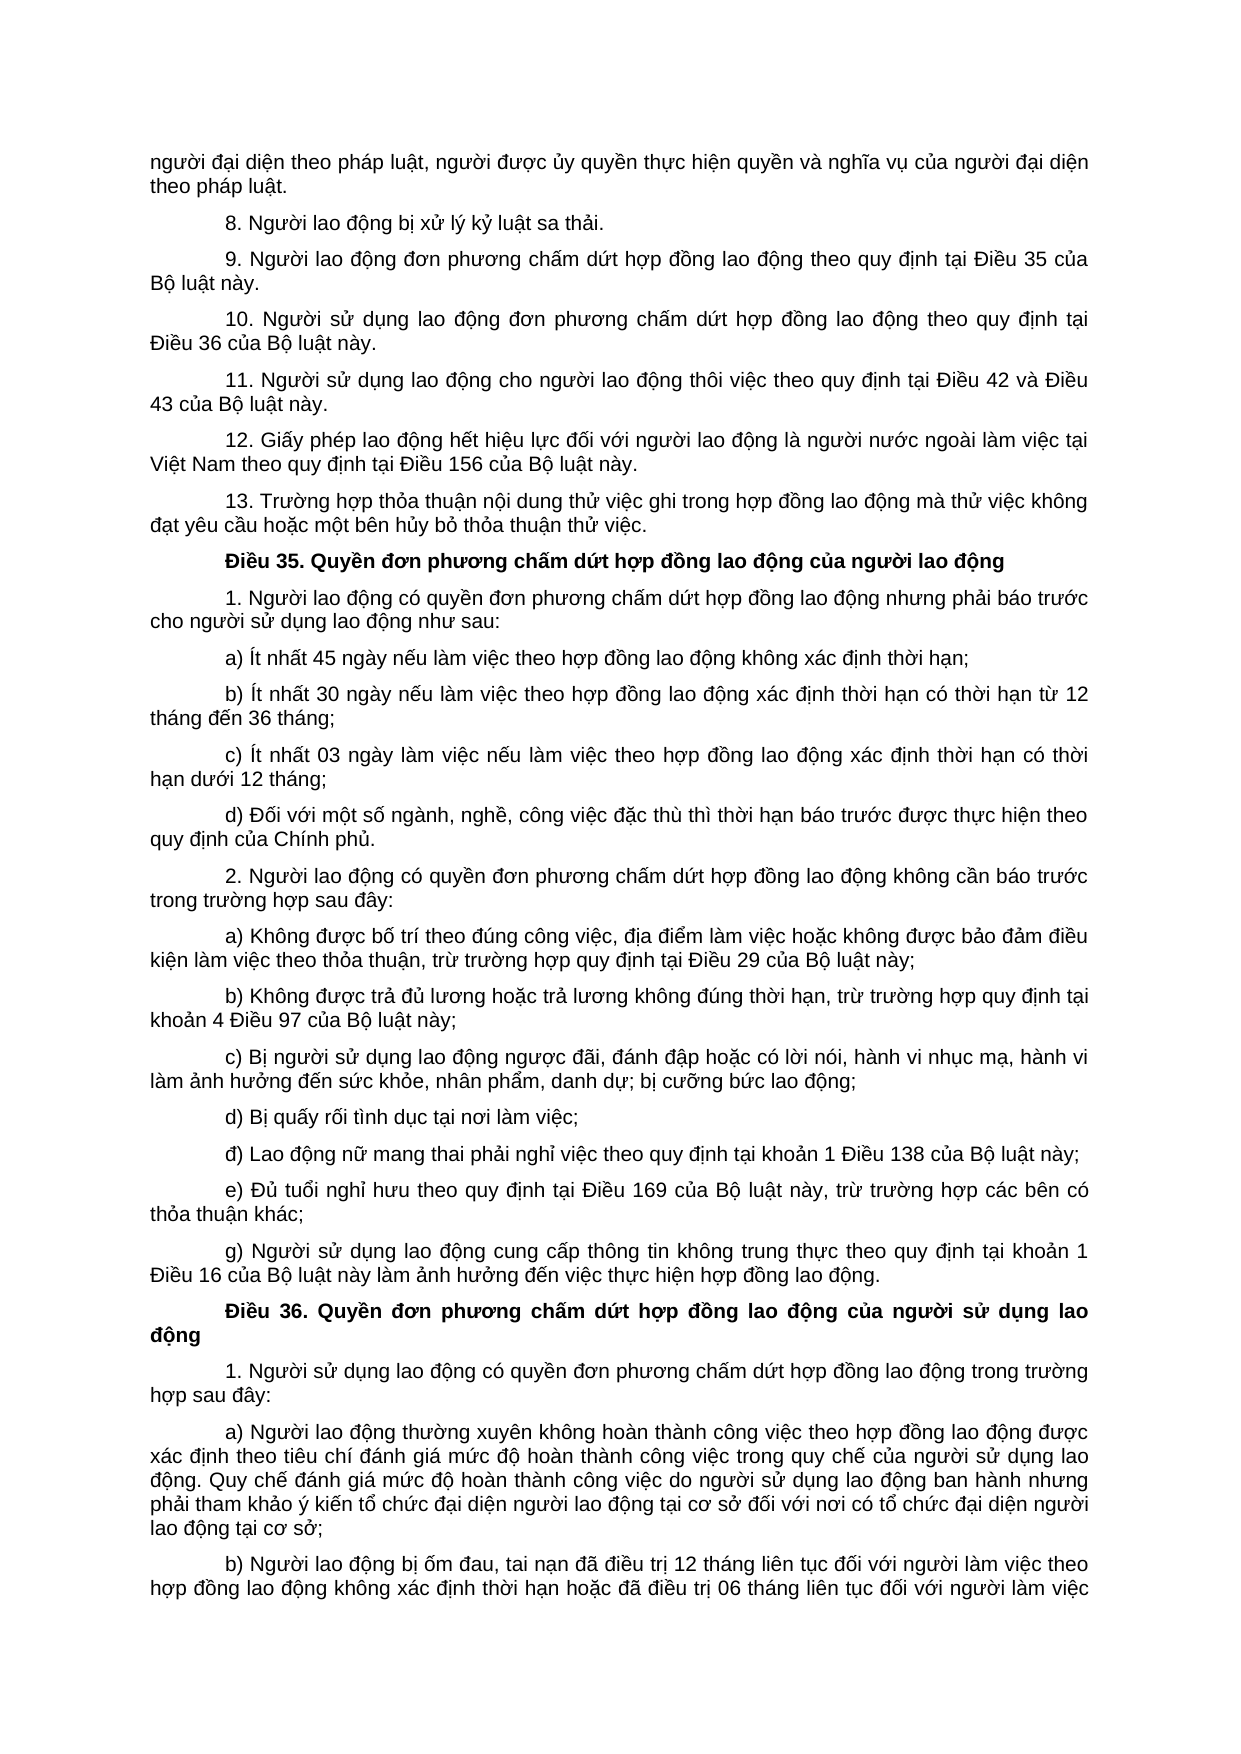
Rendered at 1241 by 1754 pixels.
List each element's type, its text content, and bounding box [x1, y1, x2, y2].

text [150, 1552, 1090, 1600]
text 11. Người sử dụng lao động cho người lao động thôi việc theo quy định tại Điều 42 và Điều 43 của Bộ luật này. [150, 368, 1090, 416]
text 9. Người lao động đơn phương chấm dứt hợp đồng lao động theo quy định tại Điều 35 của Bộ luật này. [150, 247, 1090, 295]
text a) Không được bố trí theo đúng công việc, địa điểm làm việc hoặc không được bảo đảm điều kiện làm việc theo thỏa thuận, trừ trường hợp quy định tại Điều 29 của Bộ luật này; [150, 924, 1090, 972]
text 13. Trường hợp thỏa thuận nội dung thử việc ghi trong hợp đồng lao động mà thử việc không đạt yêu cầu hoặc một bên hủy bỏ thỏa thuận thử việc. [150, 488, 1090, 536]
text Điều 35. Quyền đơn phương chấm dứt hợp đồng lao động của người lao động [150, 549, 1090, 573]
text d) Bị quấy rối tình dục tại nơi làm việc; [150, 1105, 1090, 1129]
text d) Đối với một số ngành, nghề, công việc đặc thù thì thời hạn báo trước được thực hiện theo quy định của Chính phủ. [150, 803, 1090, 851]
text a) Ít nhất 45 ngày nếu làm việc theo hợp đồng lao động không xác định thời hạn; [150, 646, 1090, 670]
text 12. Giấy phép lao động hết hiệu lực đối với người lao động là người nước ngoài làm việc tại Việt Nam theo quy định tại Điều 156 của Bộ luật này. [150, 428, 1090, 476]
text 8. Người lao động bị xử lý kỷ luật sa thải. [150, 210, 1090, 234]
text 2. Người lao động có quyền đơn phương chấm dứt hợp đồng lao động không cần báo trước trong trường hợp sau đây: [150, 863, 1090, 911]
text đ) Lao động nữ mang thai phải nghỉ việc theo quy định tại khoản 1 Điều 138 của Bộ luật này; [150, 1142, 1090, 1166]
text a) Người lao động thường xuyên không hoàn thành công việc theo hợp đồng lao động được xác định theo tiêu chí đánh giá mức độ hoàn thành công việc trong quy chế của người sử dụng lao động. Quy chế đánh giá mức độ hoàn thành công việc do người sử dụng lao động ban hành nhưng phải tham khảo ý kiến tổ chức đại diện người lao động tại cơ sở đối với nơi có tổ chức đại diện người lao động tại cơ sở; [150, 1420, 1090, 1539]
text g) Người sử dụng lao động cung cấp thông tin không trung thực theo quy định tại khoản 1 Điều 16 của Bộ luật này làm ảnh hưởng đến việc thực hiện hợp đồng lao động. [150, 1238, 1090, 1286]
text 1. Người sử dụng lao động có quyền đơn phương chấm dứt hợp đồng lao động trong trường hợp sau đây: [150, 1359, 1090, 1407]
text b) Không được trả đủ lương hoặc trả lương không đúng thời hạn, trừ trường hợp quy định tại khoản 4 Điều 97 của Bộ luật này; [150, 984, 1090, 1032]
text e) Đủ tuổi nghỉ hưu theo quy định tại Điều 169 của Bộ luật này, trừ trường hợp các bên có thỏa thuận khác; [150, 1178, 1090, 1226]
text 1. Người lao động có quyền đơn phương chấm dứt hợp đồng lao động nhưng phải báo trước cho người sử dụng lao động như sau: [150, 585, 1090, 633]
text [150, 150, 1090, 198]
text c) Ít nhất 03 ngày làm việc nếu làm việc theo hợp đồng lao động xác định thời hạn có thời hạn dưới 12 tháng; [150, 743, 1090, 791]
text Điều 36. Quyền đơn phương chấm dứt hợp đồng lao động của người sử dụng lao động [150, 1299, 1090, 1347]
text 10. Người sử dụng lao động đơn phương chấm dứt hợp đồng lao động theo quy định tại Điều 36 của Bộ luật này. [150, 307, 1090, 355]
text c) Bị người sử dụng lao động ngược đãi, đánh đập hoặc có lời nói, hành vi nhục mạ, hành vi làm ảnh hưởng đến sức khỏe, nhân phẩm, danh dự; bị cưỡng bức lao động; [150, 1045, 1090, 1093]
text b) Ít nhất 30 ngày nếu làm việc theo hợp đồng lao động xác định thời hạn có thời hạn từ 12 tháng đến 36 tháng; [150, 682, 1090, 730]
